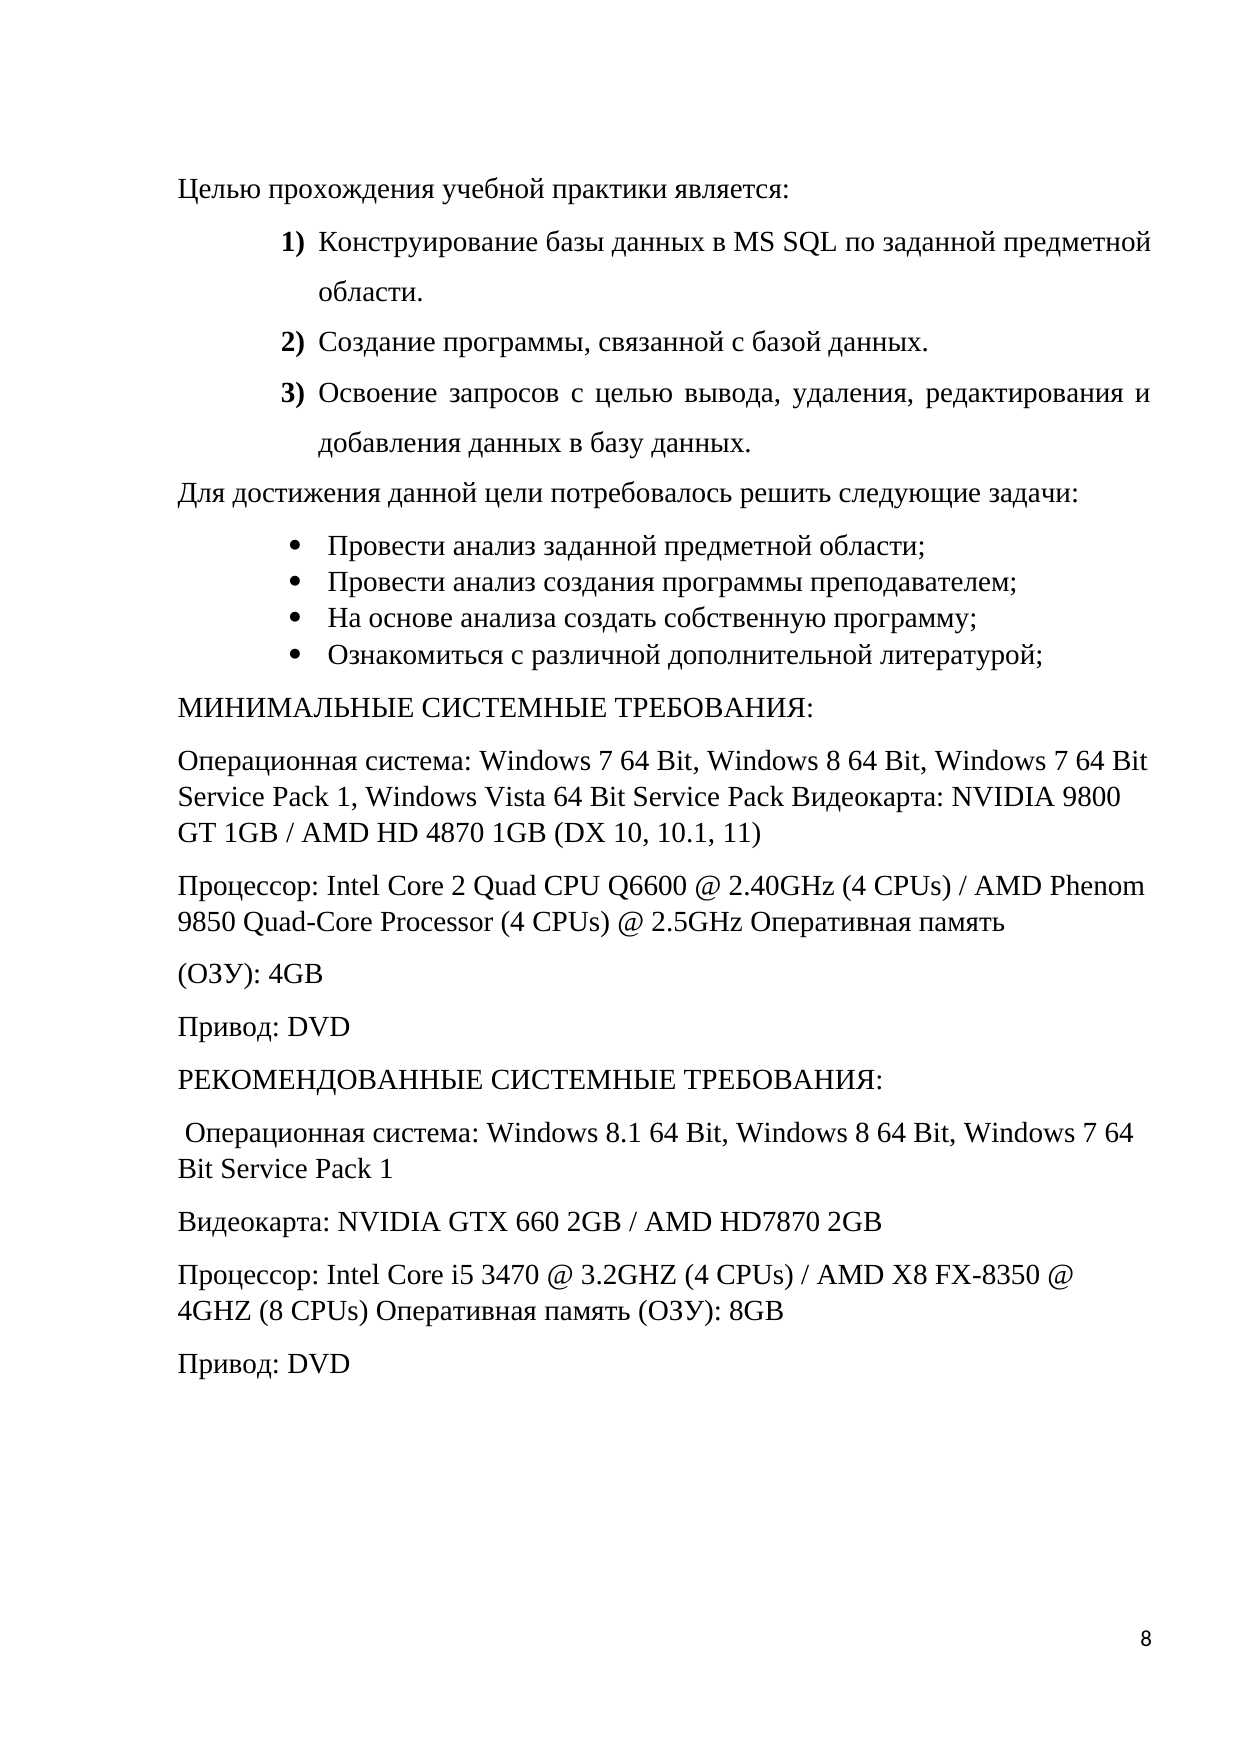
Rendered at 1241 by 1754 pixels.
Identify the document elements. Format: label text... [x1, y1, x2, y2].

text Процессор: Intel Core 2 Quad CPU Q6600 @ 2.40GHz (4 CPUs) / AMD Phenom 9850 Quad-Core Processor (4 CPUs) @ 2.5GHz Оперативная память [177, 868, 1152, 937]
text Процессор: Intel Core i5 3470 @ 3.2GHZ (4 CPUs) / AMD X8 FX-8350 @ 4GHZ (8 CPUs) Оперативная память (ОЗУ): 8GB [177, 1257, 1152, 1327]
list Освоение запросов с целью вывода, удаления, редактирования и добавления данных в базу данных. [281, 375, 1152, 458]
text Операционная система: Windows 7 64 Bit, Windows 8 64 Bit, Windows 7 64 Bit Service Pack 1, Windows Vista 64 Bit Service Pack Видеокарта: NVIDIA 9800 GT 1GB / AMD HD 4870 1GB (DX 10, 10.1, 11) [177, 743, 1152, 848]
list Конструирование базы данных в MS SQL по заданной предметной области. [281, 224, 1152, 308]
list Провести анализ создания программы преподавателем; [290, 564, 1152, 598]
list Создание программы, связанной с базой данных. [281, 324, 1152, 358]
text (ОЗУ): 4GB [177, 957, 1152, 990]
list На основе анализа создать собственную программу; [290, 601, 1152, 634]
text Операционная система: Windows 8.1 64 Bit, Windows 8 64 Bit, Windows 7 64 Bit Service Pack 1 [177, 1115, 1152, 1185]
text Для достижения данной цели потребовалось решить следующие задачи: [177, 475, 1152, 509]
text Целью прохождения учебной практики является: [177, 171, 1152, 204]
text Привод: DVD [177, 1009, 1152, 1043]
text Видеокарта: NVIDIA GTX 660 2GB / AMD HD7870 2GB [177, 1204, 1152, 1238]
text РЕКОМЕНДОВАННЫЕ СИСТЕМНЫЕ ТРЕБОВАНИЯ: [177, 1062, 1152, 1096]
text МИНИМАЛЬНЫЕ СИСТЕМНЫЕ ТРЕБОВАНИЯ: [177, 690, 1152, 723]
text Привод: DVD [177, 1346, 1152, 1437]
list Ознакомиться с различной дополнительной литературой; [290, 637, 1152, 671]
list Провести анализ заданной предметной области; [290, 528, 1152, 562]
